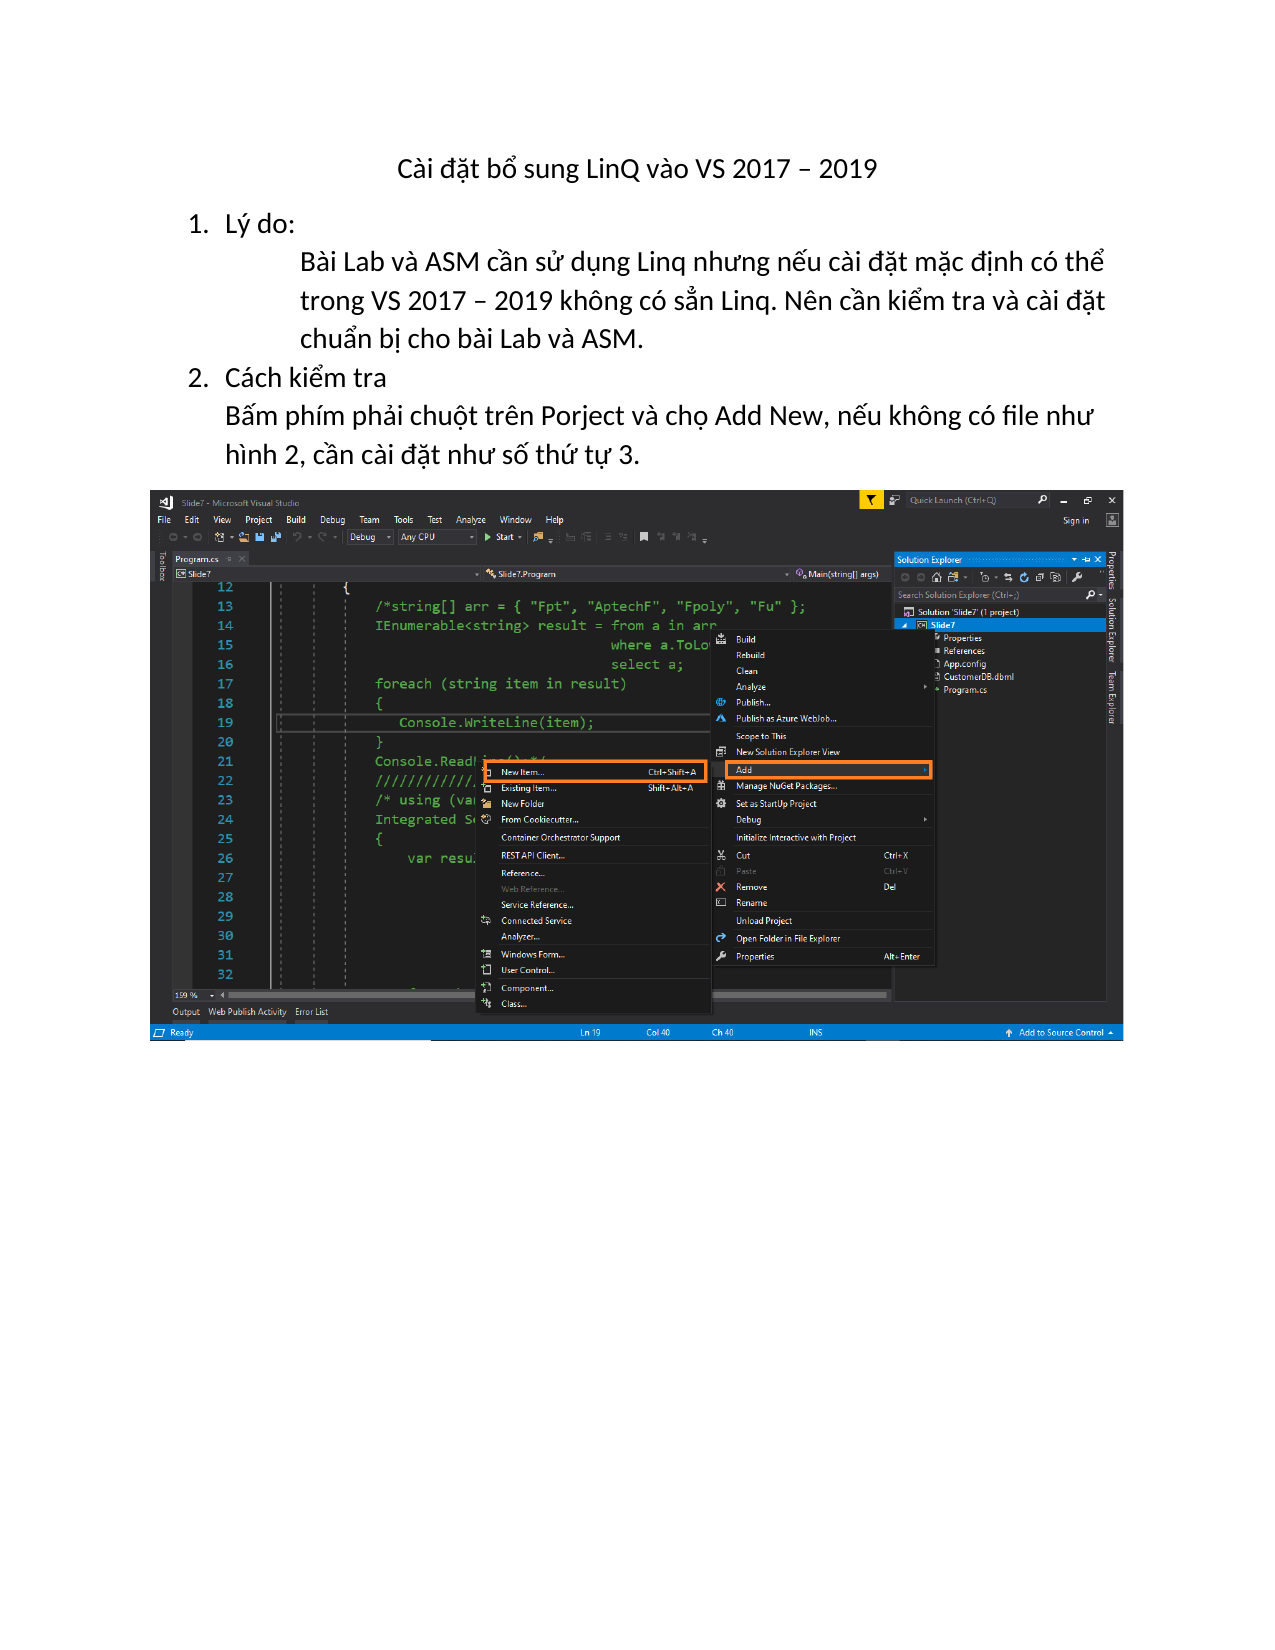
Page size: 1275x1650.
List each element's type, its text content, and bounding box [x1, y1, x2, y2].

text Cài đặt bổ sung LinQ vào VS 2017 – 2019 [150, 150, 1125, 186]
list Lý do: [187, 205, 1125, 241]
list Bấm phím phải chuột trên Porject và chọ Add New, nếu không có file như hình 2, cần cài đặt như số thứ tự 3. [225, 397, 1125, 471]
list Cách kiểm tra [187, 359, 1125, 394]
picture [150, 490, 1124, 1041]
list Bài Lab và ASM cần sử dụng Linq nhưng nếu cài đặt mặc định có thể trong VS 2017 – 2019 không có sẳn Linq. Nên cần kiểm tra và cài đặt chuẩn bị cho bài Lab và ASM. [300, 243, 1125, 356]
